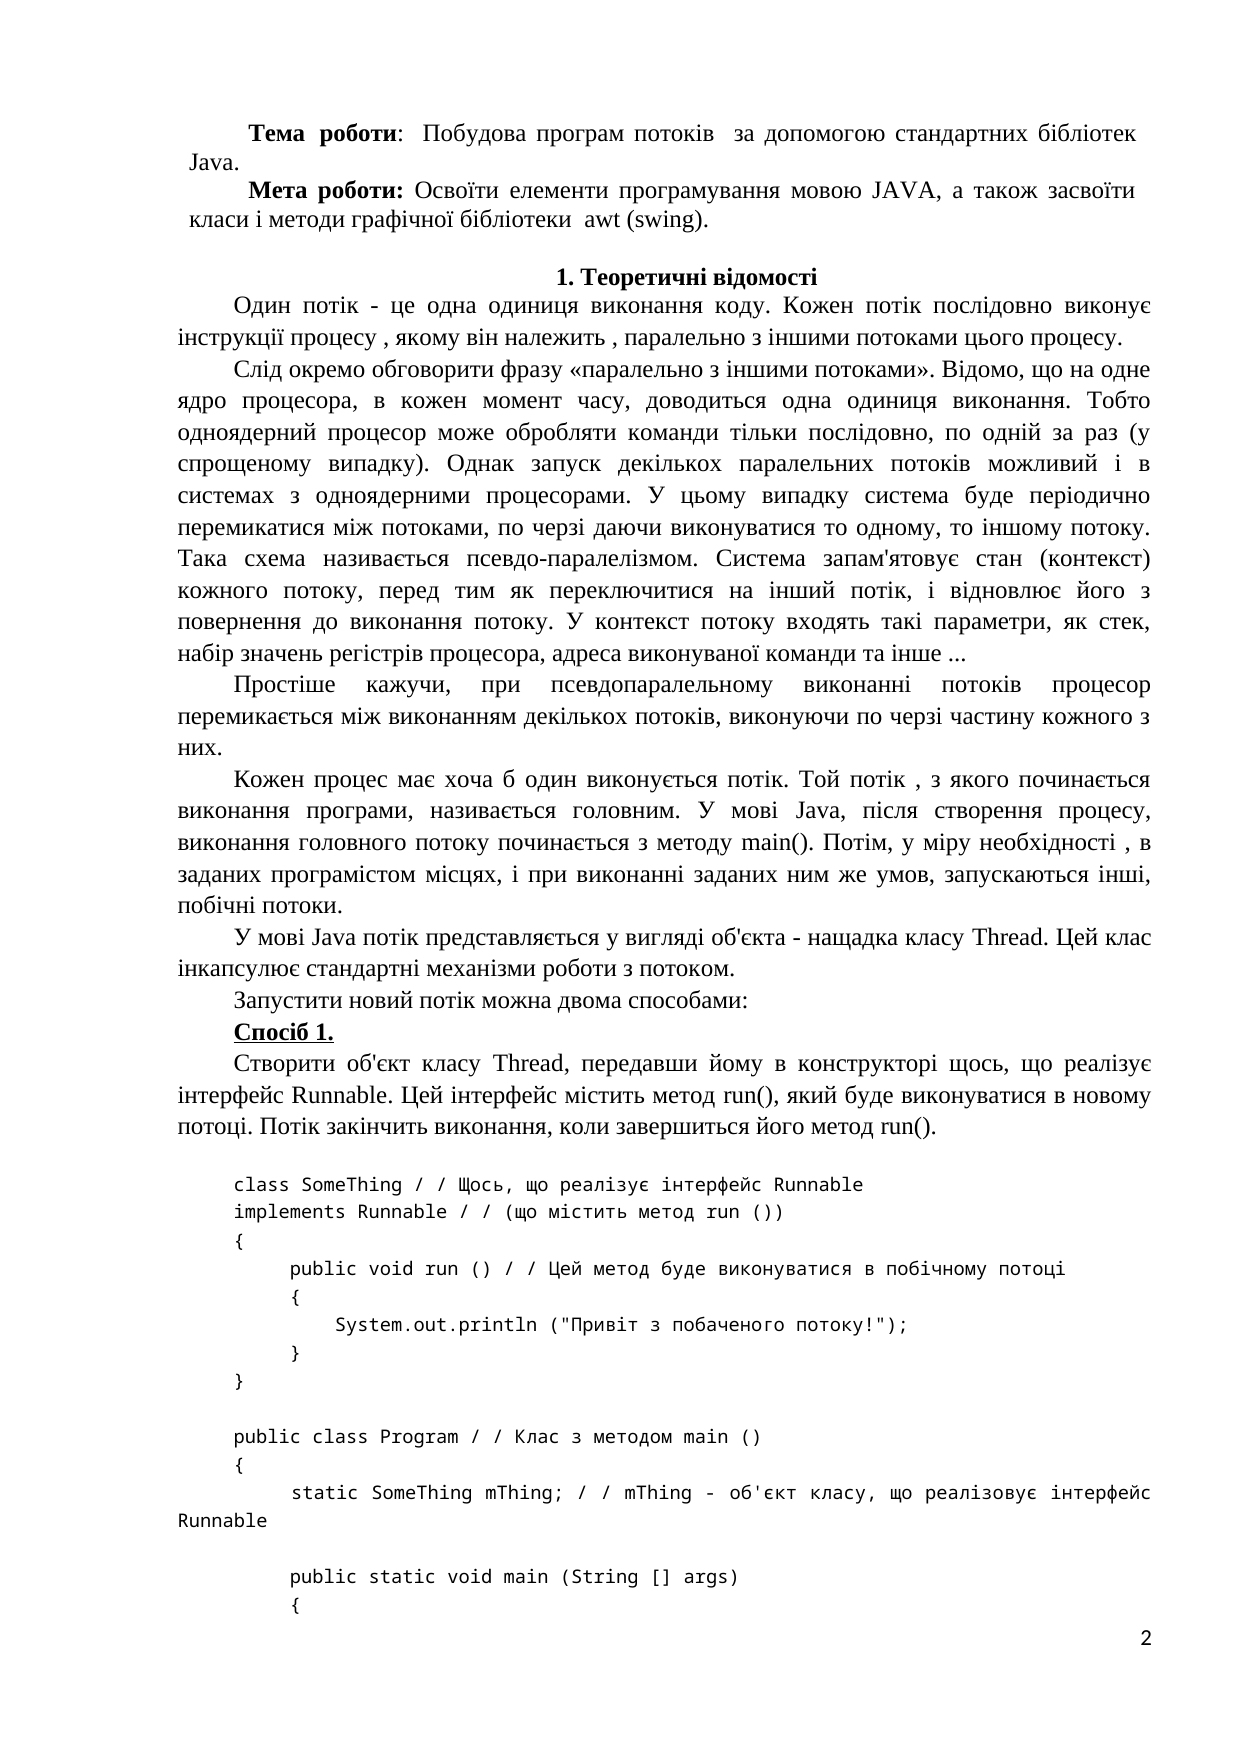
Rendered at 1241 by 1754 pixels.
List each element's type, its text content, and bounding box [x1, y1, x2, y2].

text У мові Java потік представляється у вигляді об'єкта - нащадка класу Thread. Цей клас інкапсулює стандартні механізми роботи з потоком. [177, 922, 1152, 982]
text { [177, 1451, 1152, 1477]
text public void run () / / Цей метод буде виконуватися в побічному потоці [177, 1255, 1152, 1280]
text static SomeThing mThing; / / mThing - об'єкт класу, що реалізовує інтерфейс Runnable [177, 1479, 1152, 1533]
text { [177, 1283, 1152, 1308]
text { [177, 1591, 1152, 1617]
text Мета роботи: Освоїти елементи програмування мовою JAVA, а також засвоїти класи і методи графічної бібліотеки awt (swing). [189, 176, 1136, 233]
text implements Runnable / / (що містить метод run ()) [177, 1199, 1152, 1224]
text Кожен процес має хоча б один виконується потік. Той потік , з якого починається виконання програми, називається головним. У мові Java, після створення процесу, виконання головного потоку починається з методу main(). Потім, у міру необхідності , в заданих програмістом місцях, і при виконанні заданих ним же умов, запускаються інші, побічні потоки. [177, 764, 1152, 919]
text public class Program / ​​/ Клас з методом main () [177, 1423, 1152, 1448]
text Спосіб 1. [177, 1017, 1152, 1045]
text Слід окремо обговорити фразу «паралельно з іншими потоками». Відомо, що на одне ядро процесора, в кожен момент часу, доводиться одна одиниця виконання. Тобто одноядерний процесор може обробляти команди тільки послідовно, по одній за раз (у спрощеному випадку). Однак запуск декількох паралельних потоків можливий і в системах з одноядерними процесорами. У цьому випадку система буде періодично перемикатися між потоками, по черзі даючи виконуватися то одному, то іншому потоку. Така схема називається псевдо-паралелізмом. Система запам'ятовує стан (контекст) кожного потоку, перед тим як переключитися на інший потік, і відновлює його з повернення до виконання потоку. У контекст потоку входять такі параметри, як стек, набір значень регістрів процесора, адреса виконуваної команди та інше ... [177, 354, 1152, 667]
text public static void main (String [] args) [177, 1563, 1152, 1589]
text System.out.println ("Привіт з побаченого потоку!"); [177, 1311, 1152, 1336]
text Тема роботи: Побудова програм потоків за допомогою стандартних бібліотек Java. [189, 118, 1136, 176]
text class SomeThing / / Щось, що реалізує інтерфейс Runnable [177, 1171, 1152, 1196]
text Один потік - це одна одиниця виконання коду. Кожен потік послідовно виконує інструкції процесу , якому він належить , паралельно з іншими потоками цього процесу. [177, 291, 1152, 351]
text { [177, 1227, 1152, 1252]
text } [177, 1367, 1152, 1392]
text Створити об'єкт класу Thread, передавши йому в конструкторі щось, що реалізує інтерфейс Runnable. Цей інтерфейс містить метод run(), який буде виконуватися в новому потоці. Потік закінчить виконання, коли завершиться його метод run(). [177, 1048, 1152, 1140]
text Запустити новий потік можна двома способами: [177, 985, 1152, 1014]
text Простіше кажучи, при псевдопаралельному виконанні потоків процесор перемикається між виконанням декількох потоків, виконуючи по черзі частину кожного з них. [177, 669, 1152, 761]
subtitle 1. Теоретичні відомості [556, 262, 1152, 291]
text } [177, 1339, 1152, 1364]
